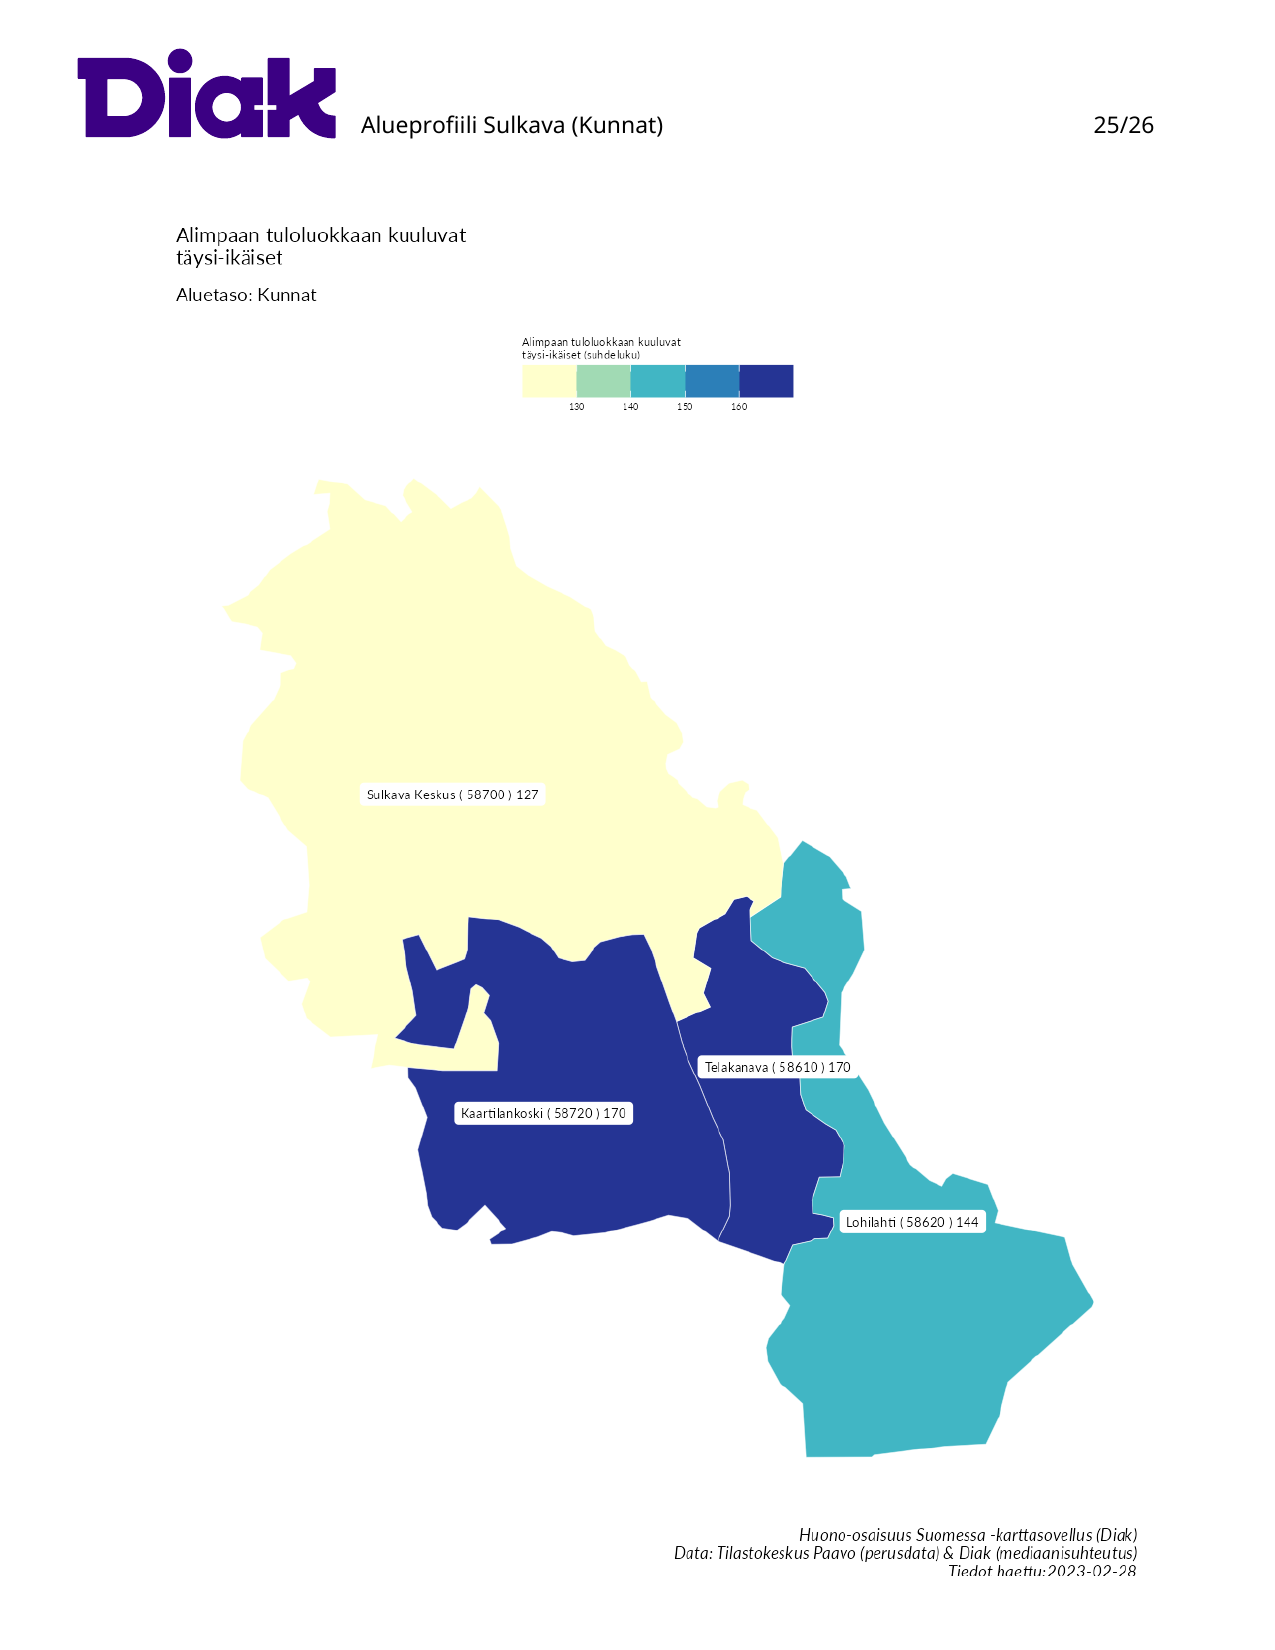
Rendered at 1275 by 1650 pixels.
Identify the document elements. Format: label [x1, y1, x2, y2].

picture [93, 172, 1219, 1576]
